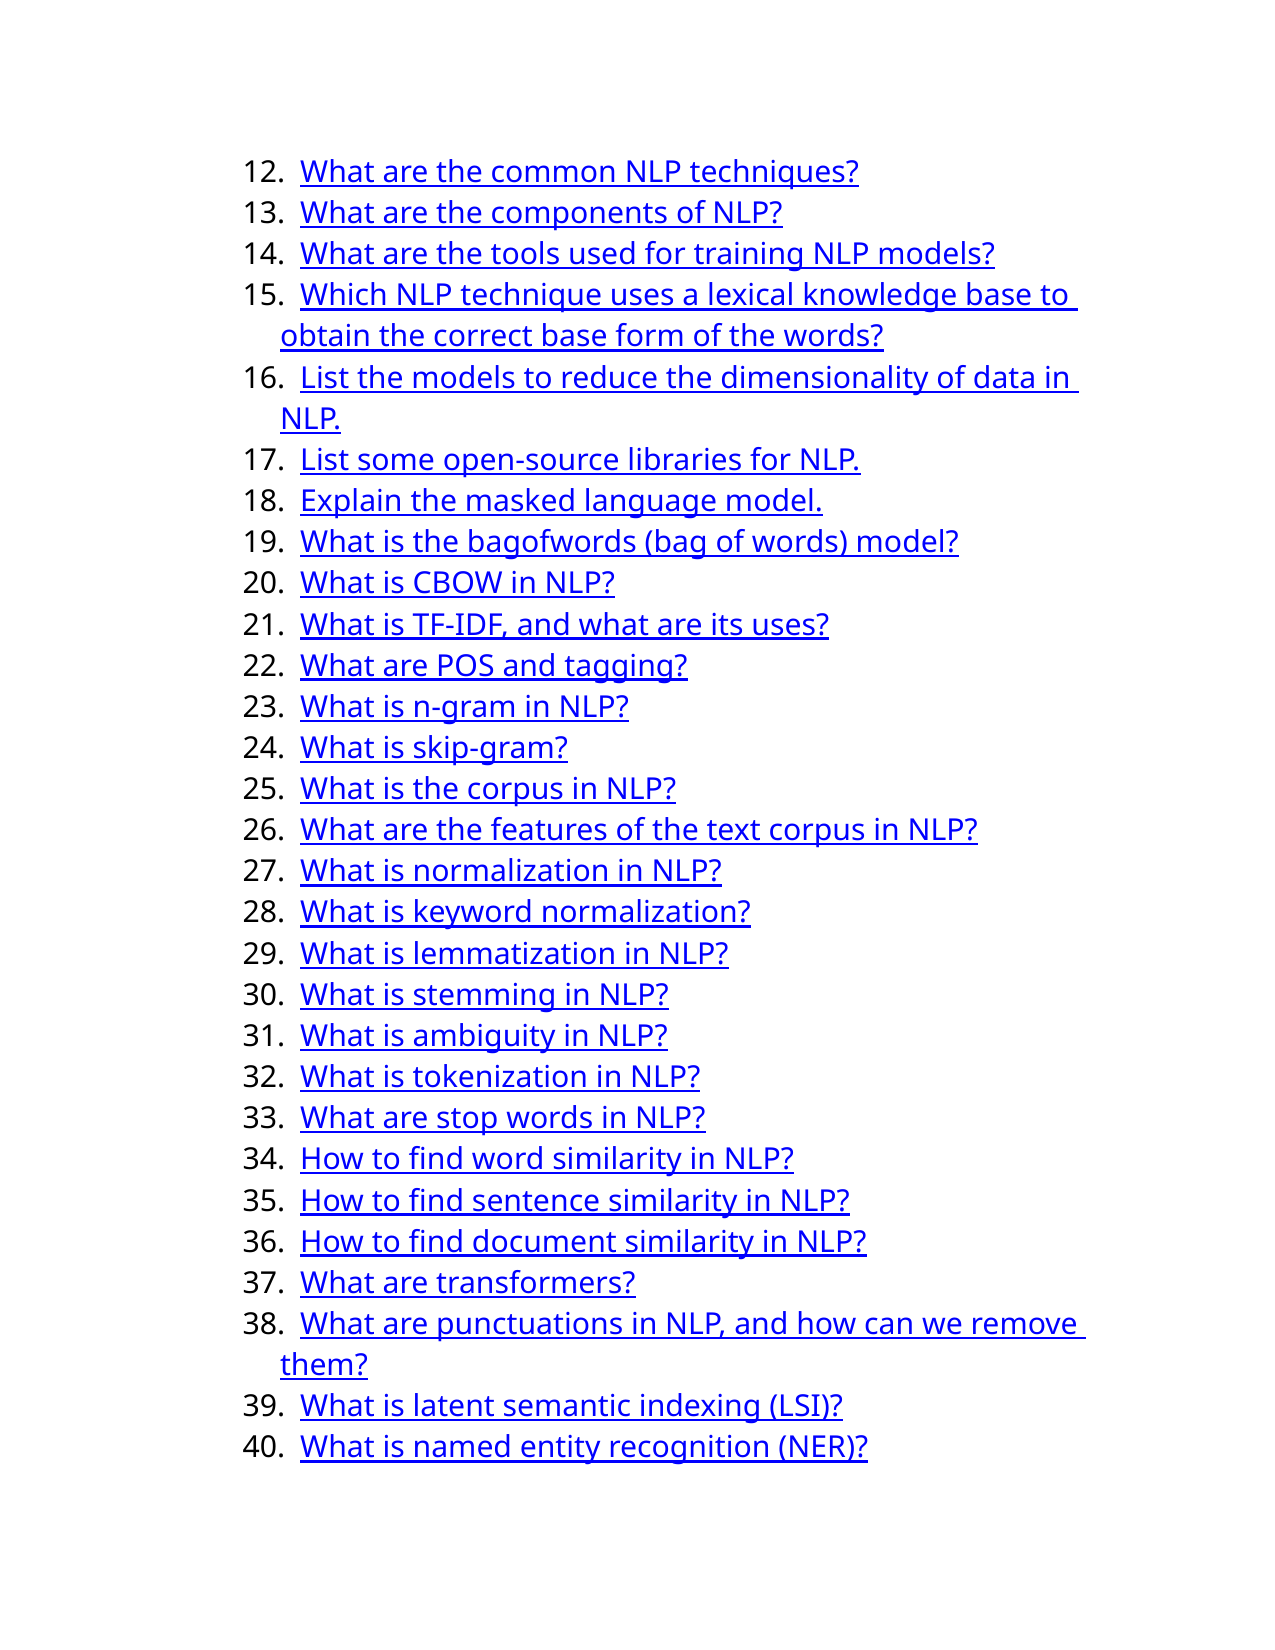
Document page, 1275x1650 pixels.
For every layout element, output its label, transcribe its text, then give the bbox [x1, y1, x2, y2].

list What is TF-IDF, and what are its uses? [242, 603, 1125, 644]
list What are the features of the text corpus in NLP? [242, 808, 1125, 849]
list List some open-source libraries for NLP. [242, 438, 1125, 479]
list What are transformers? [242, 1261, 1125, 1302]
list What is ambiguity in NLP? [242, 1014, 1125, 1055]
list How to find word similarity in NLP? [242, 1137, 1125, 1179]
list What are the common NLP techniques? [242, 150, 1125, 191]
list What is n-gram in NLP? [242, 685, 1125, 726]
list What is tokenization in NLP? [242, 1055, 1125, 1096]
list How to find document similarity in NLP? [242, 1220, 1125, 1261]
list What are POS and tagging? [242, 644, 1125, 685]
list Which NLP technique uses a lexical knowledge base to obtain the correct base form of the words? [242, 273, 1125, 356]
list What is the corpus in NLP? [242, 767, 1125, 808]
list What are punctuations in NLP, and how can we remove them? [242, 1302, 1125, 1384]
list What is named entity recognition (NER)? [242, 1426, 1125, 1467]
list List the models to reduce the dimensionality of data in NLP. [242, 356, 1125, 438]
list What is skip-gram? [242, 726, 1125, 767]
list What is latent semantic indexing (LSI)? [242, 1384, 1125, 1426]
list What are the tools used for training NLP models? [242, 232, 1125, 273]
list What is normalization in NLP? [242, 849, 1125, 891]
list What is keyword normalization? [242, 891, 1125, 932]
list What is stemming in NLP? [242, 973, 1125, 1014]
list What are stop words in NLP? [242, 1096, 1125, 1137]
list Explain the masked language model. [242, 479, 1125, 520]
list What is CBOW in NLP? [242, 561, 1125, 603]
list What are the components of NLP? [242, 191, 1125, 232]
list What is lemmatization in NLP? [242, 932, 1125, 973]
list What is the bagofwords (bag of words) model? [242, 520, 1125, 561]
list How to find sentence similarity in NLP? [242, 1179, 1125, 1220]
